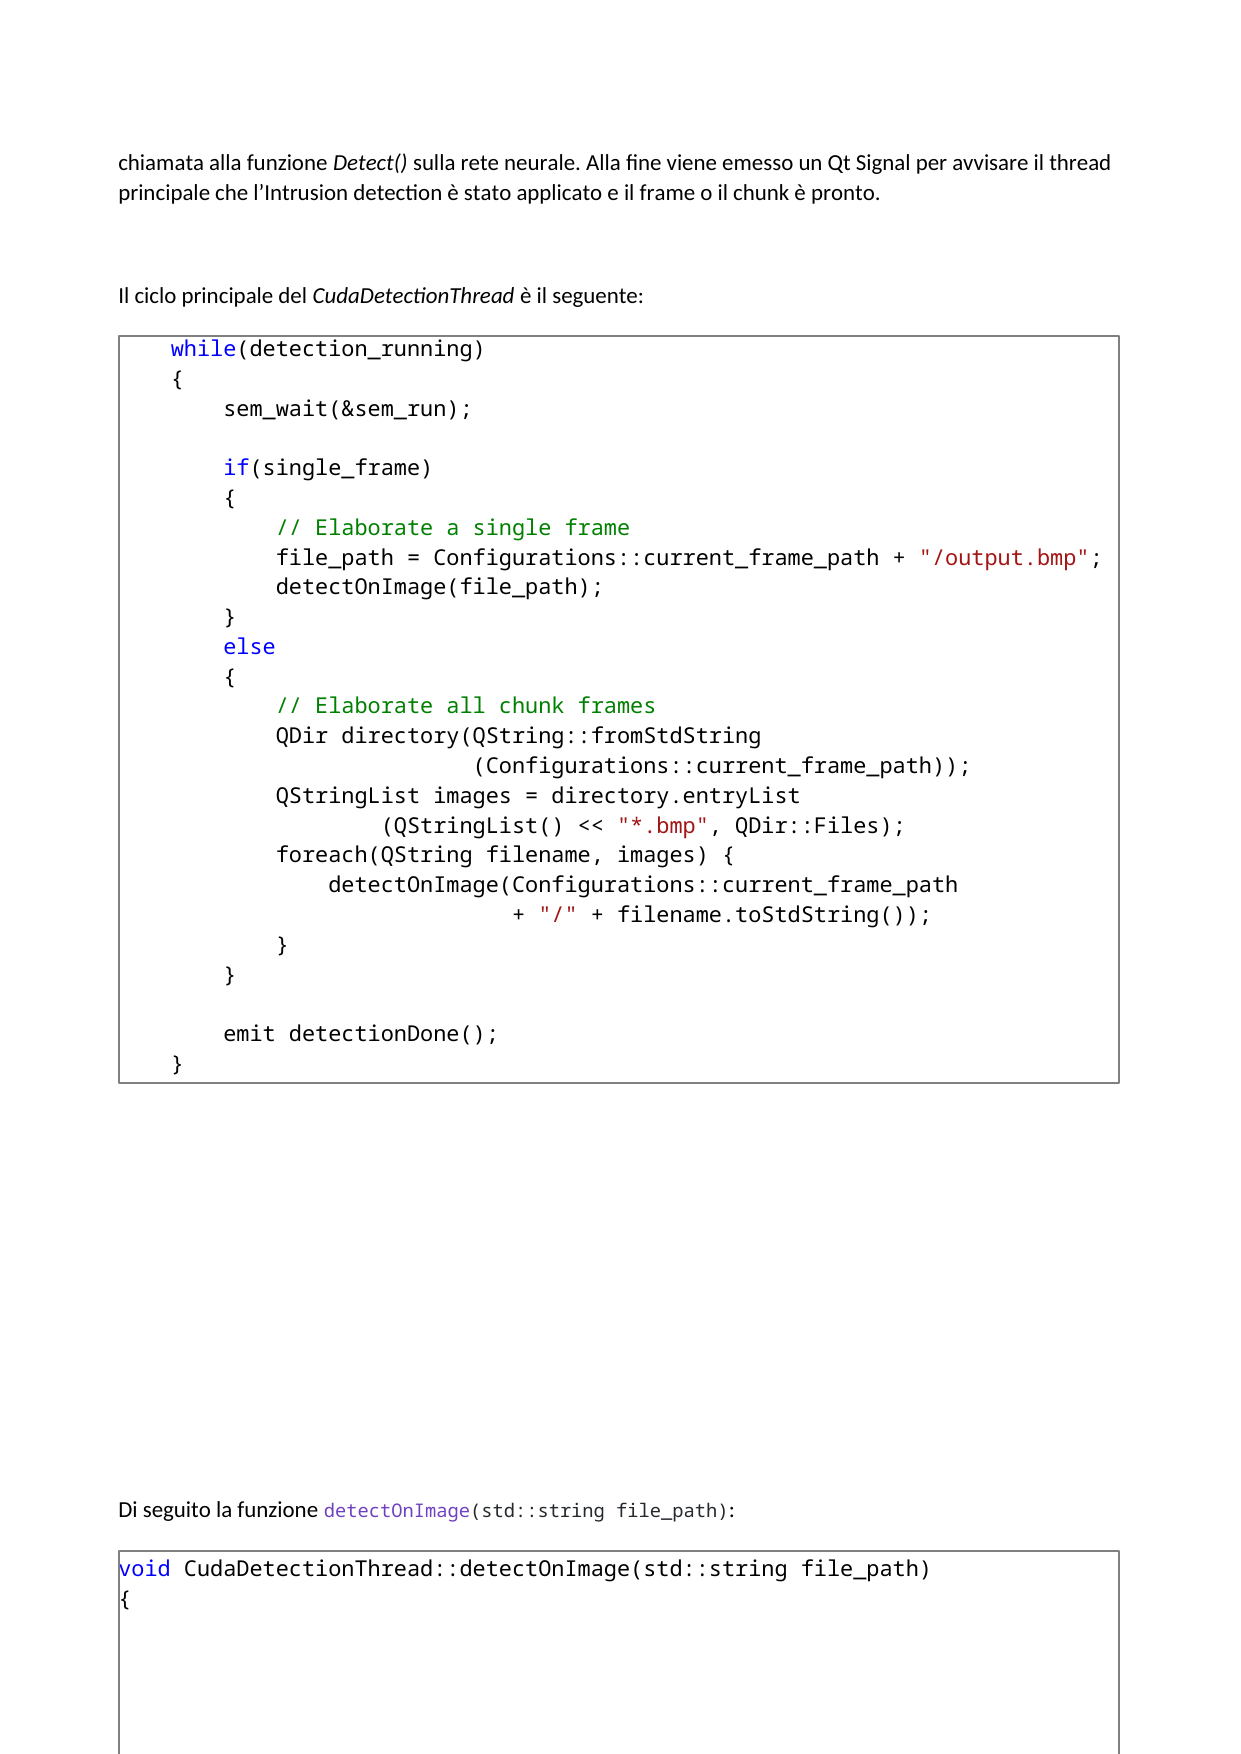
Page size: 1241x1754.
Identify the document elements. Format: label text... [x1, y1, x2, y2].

text } [120, 959, 1118, 988]
text while(detection_running) [120, 337, 1118, 363]
text emit detectionDone(); [120, 1018, 1118, 1048]
text detectOnImage(Configurations::current_frame_path [120, 869, 1118, 899]
text Di seguito la funzione detectOnImage(std::string file_path): [118, 1493, 1122, 1523]
text void CudaDetectionThread::detectOnImage(std::string file_path) [120, 1553, 1118, 1583]
text } [120, 1048, 1118, 1078]
text // Elaborate all chunk frames [120, 691, 1118, 720]
text { [120, 1583, 1118, 1612]
text { [120, 482, 1118, 512]
text else [120, 631, 1118, 661]
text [118, 148, 1122, 206]
text sem_wait(&sem_run); [120, 393, 1118, 422]
text file_path = Configurations::current_frame_path + "/output.bmp"; [120, 542, 1118, 571]
text + "/" + filename.toStdString()); [120, 899, 1118, 929]
text Il ciclo principale del CudaDetectionThread è il seguente: [118, 281, 1122, 309]
text } [120, 929, 1118, 959]
text QStringList images = directory.entryList [120, 780, 1118, 810]
text } [120, 601, 1118, 631]
text // Elaborate a single frame [120, 512, 1118, 542]
text QDir directory(QString::fromStdString [120, 720, 1118, 750]
text detectOnImage(file_path); [120, 571, 1118, 601]
text if(single_frame) [120, 452, 1118, 482]
text foreach(QString filename, images) { [120, 839, 1118, 869]
text { [120, 661, 1118, 691]
text (Configurations::current_frame_path)); [120, 750, 1118, 780]
text (QStringList() << "*.bmp", QDir::Files); [120, 810, 1118, 839]
text { [120, 363, 1118, 393]
